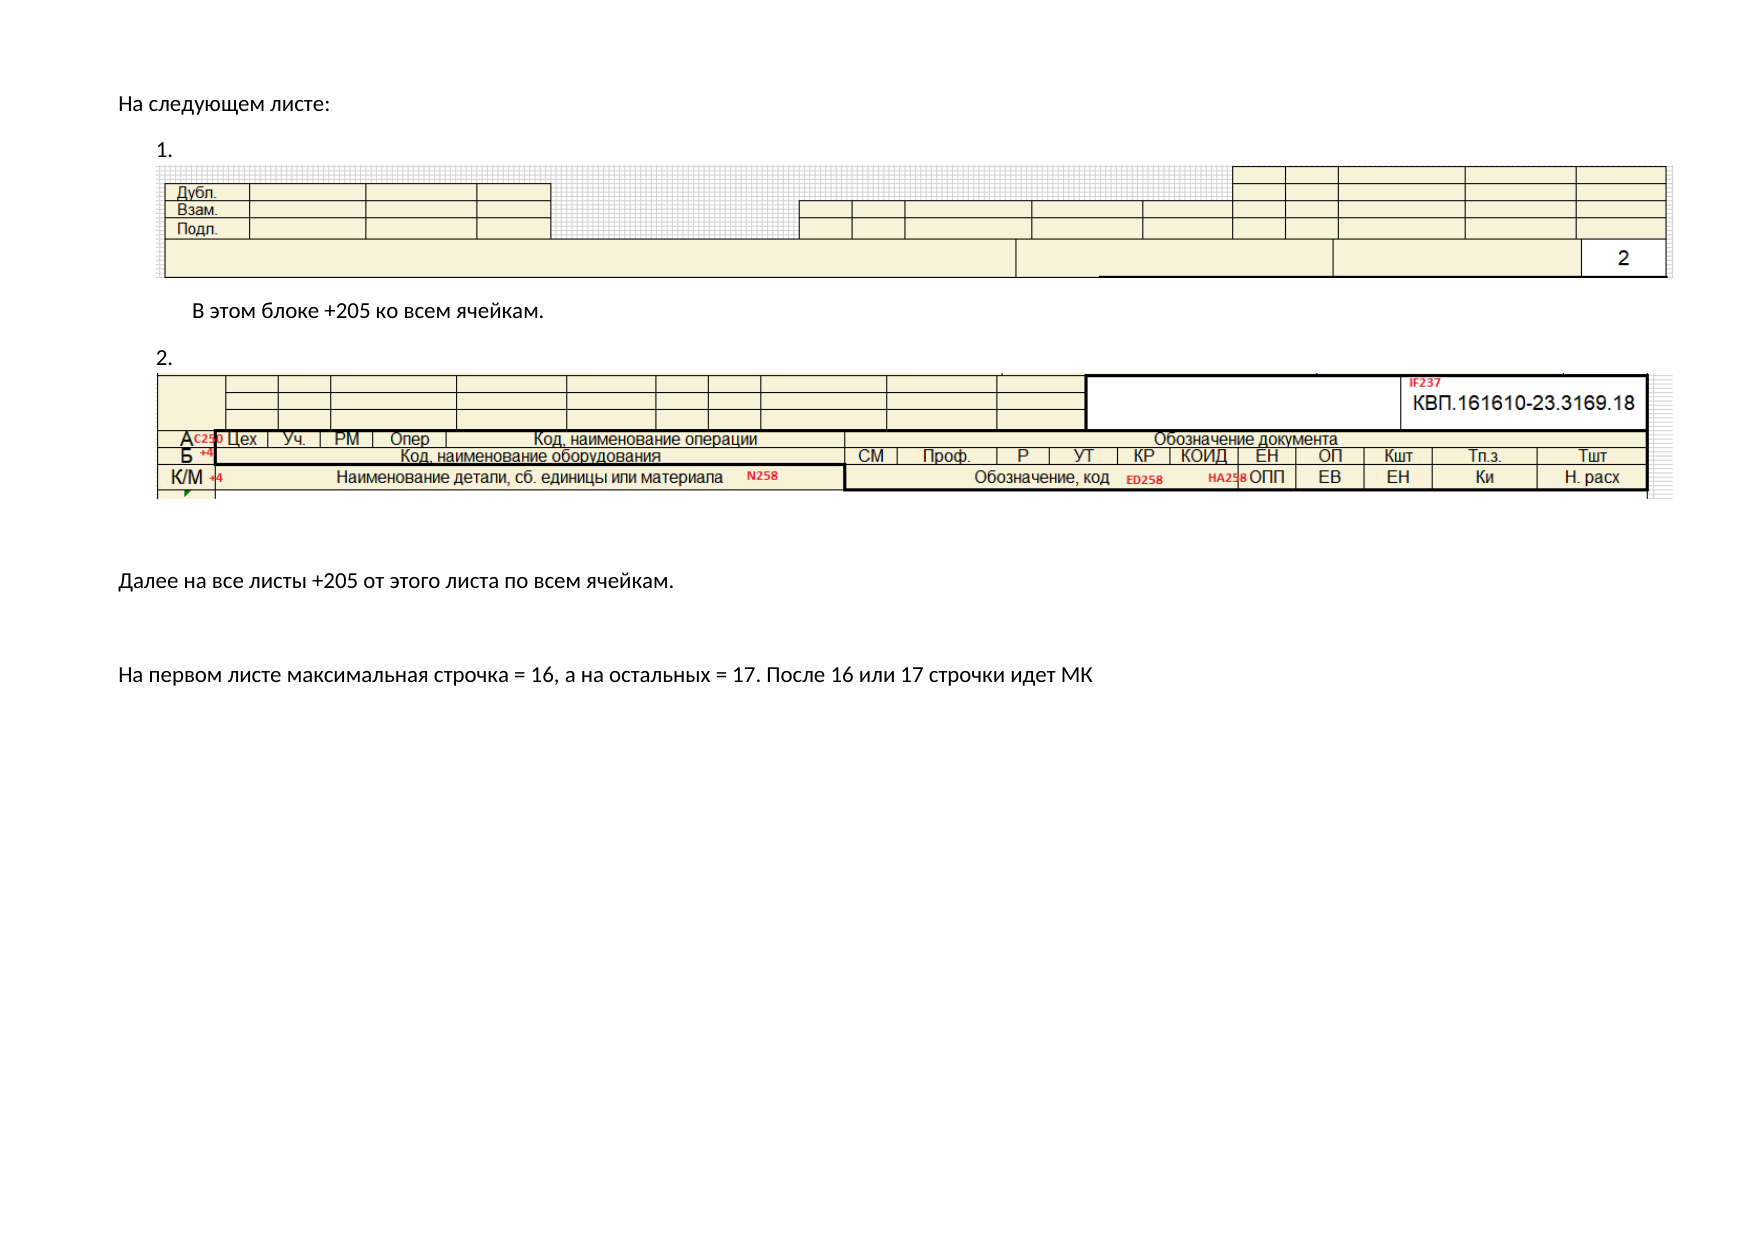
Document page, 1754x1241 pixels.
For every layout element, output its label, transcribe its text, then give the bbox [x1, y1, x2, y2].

text На первом листе максимальная строчка = 16, а на остальных = 17. После 16 или 17 строчки идет МК [118, 660, 1636, 688]
text В этом блоке +205 ко всем ячейкам. [118, 297, 1636, 324]
text На следующем листе: [118, 89, 1636, 117]
picture [155, 373, 1673, 501]
picture [155, 165, 1674, 278]
text Далее на все листы +205 от этого листа по всем ячейкам. [118, 566, 1636, 594]
